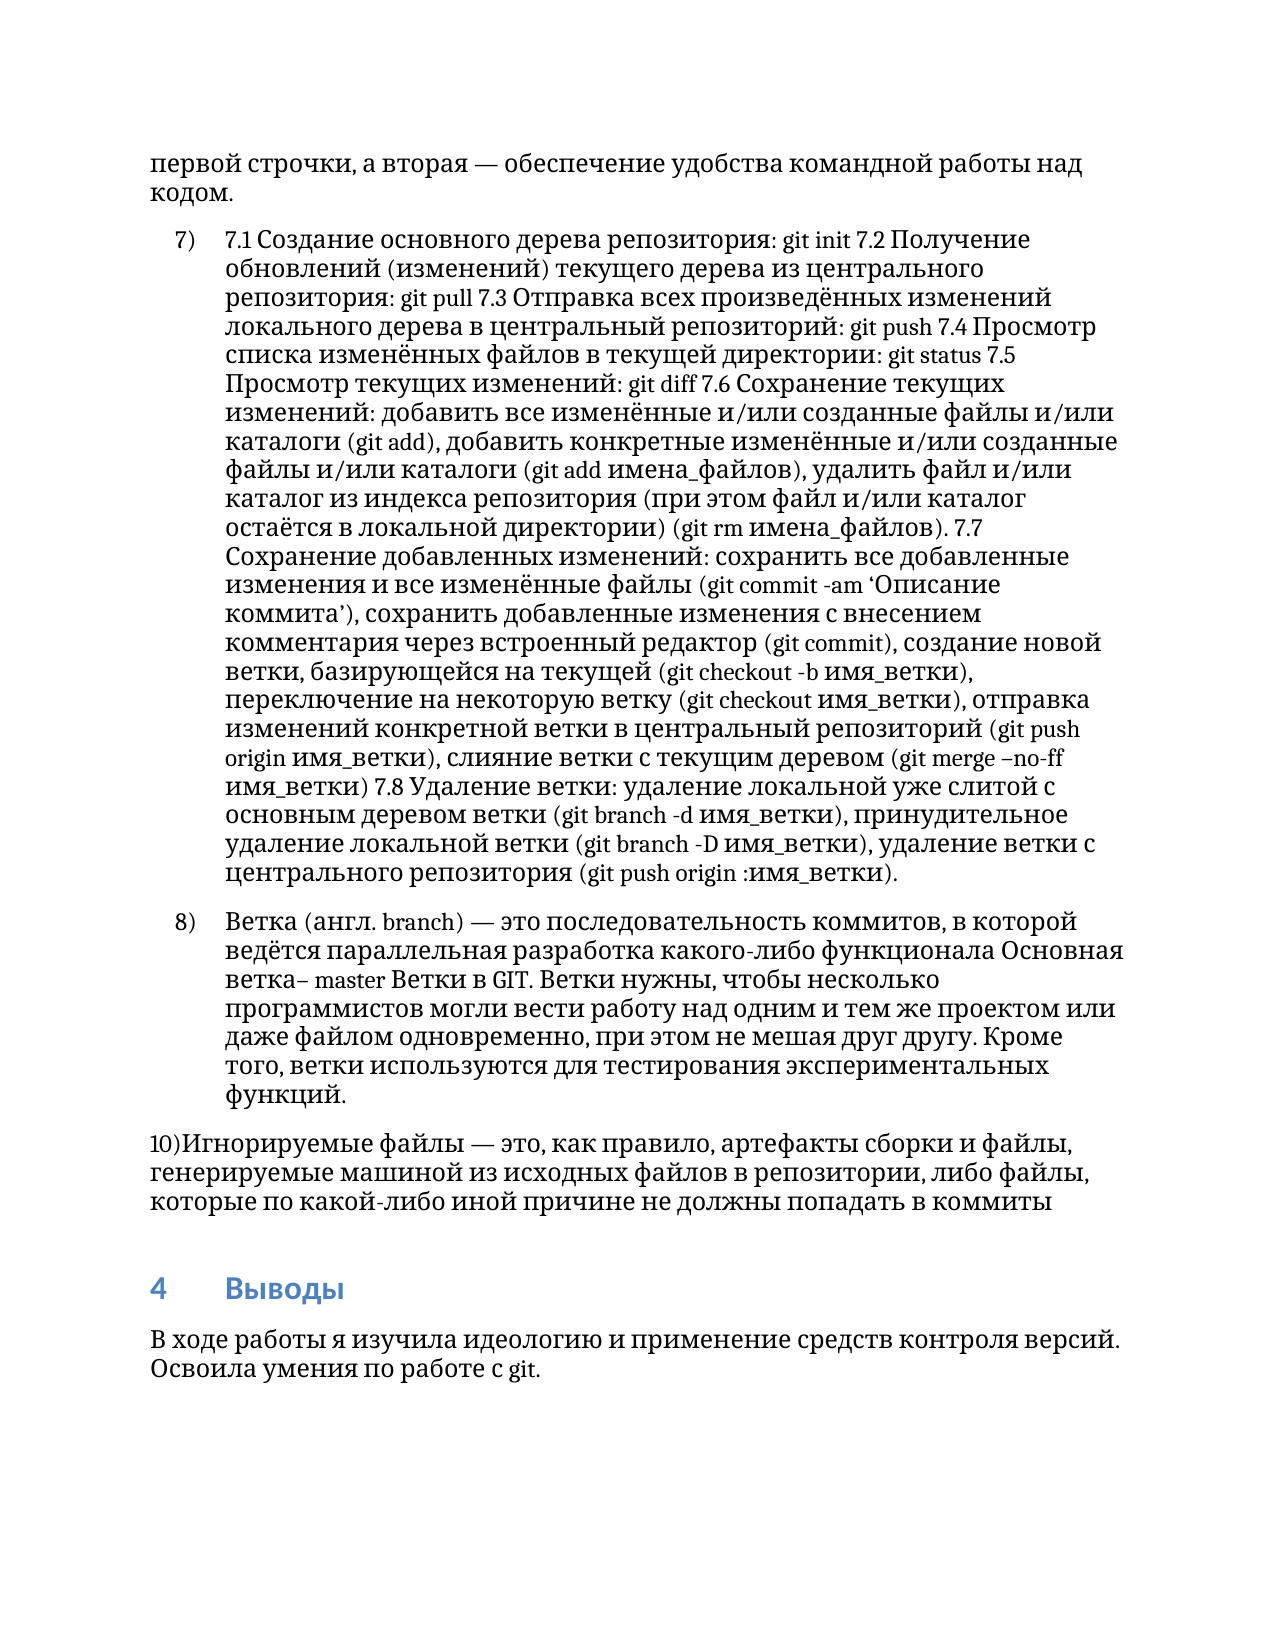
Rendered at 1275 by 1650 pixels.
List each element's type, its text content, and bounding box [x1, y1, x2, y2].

list Ветка (англ. branch) — это последовательность коммитов, в которой ведётся параллельная разработка какого-либо функционала Основная ветка– master Ветки в GIT. Ветки нужны, чтобы несколько программистов могли вести работу над одним и тем же проектом или даже файлом одновременно, при этом не мешая друг другу. Кроме того, ветки используются для тестирования экспериментальных функций. [175, 908, 1125, 1109]
text 10)Игнорируемые файлы — это, как правило, артефакты сборки и файлы, генерируемые машиной из исходных файлов в репозитории, либо файлы, которые по какой-либо иной причине не должны попадать в коммиты [150, 1130, 1125, 1217]
text В ходе работы я изучила идеологию и применение средств контроля версий. Освоила умения по работе с git. [150, 1326, 1125, 1384]
subtitle 4 Выводы [150, 1267, 1125, 1307]
list 7.1 Создание основного дерева репозитория: git init 7.2 Получение обновлений (изменений) текущего дерева из центрального репозитория: git pull 7.3 Отправка всех произведённых изменений локального дерева в центральный репозиторий: git push 7.4 Просмотр списка изменённых файлов в текущей директории: git status 7.5 Просмотр текущих изменений: git diff 7.6 Сохранение текущих изменений: добавить все изменённые и/или созданные файлы и/или каталоги (git add), добавить конкретные изменённые и/или созданные файлы и/или каталоги (git add имена_файлов), удалить файл и/или каталог из индекса репозитория (при этом файл и/или каталог остаётся в локальной директории) (git rm имена_файлов). 7.7 Сохранение добавленных изменений: сохранить все добавленные изменения и все изменённые файлы (git commit -am ‘Описание коммита’), сохранить добавленные изменения с внесением комментария через встроенный редактор (git commit), создание новой ветки, базирующейся на текущей (git checkout -b имя_ветки), переключение на некоторую ветку (git checkout имя_ветки), отправка изменений конкретной ветки в центральный репозиторий (git push origin имя_ветки), слияние ветки с текущим деревом (git merge –no-ff имя_ветки) 7.8 Удаление ветки: удаление локальной уже слитой с основным деревом ветки (git branch -d имя_ветки), принудительное удаление локальной ветки (git branch -D имя_ветки), удаление ветки с центрального репозитория (git push origin :имя_ветки). [175, 226, 1125, 887]
